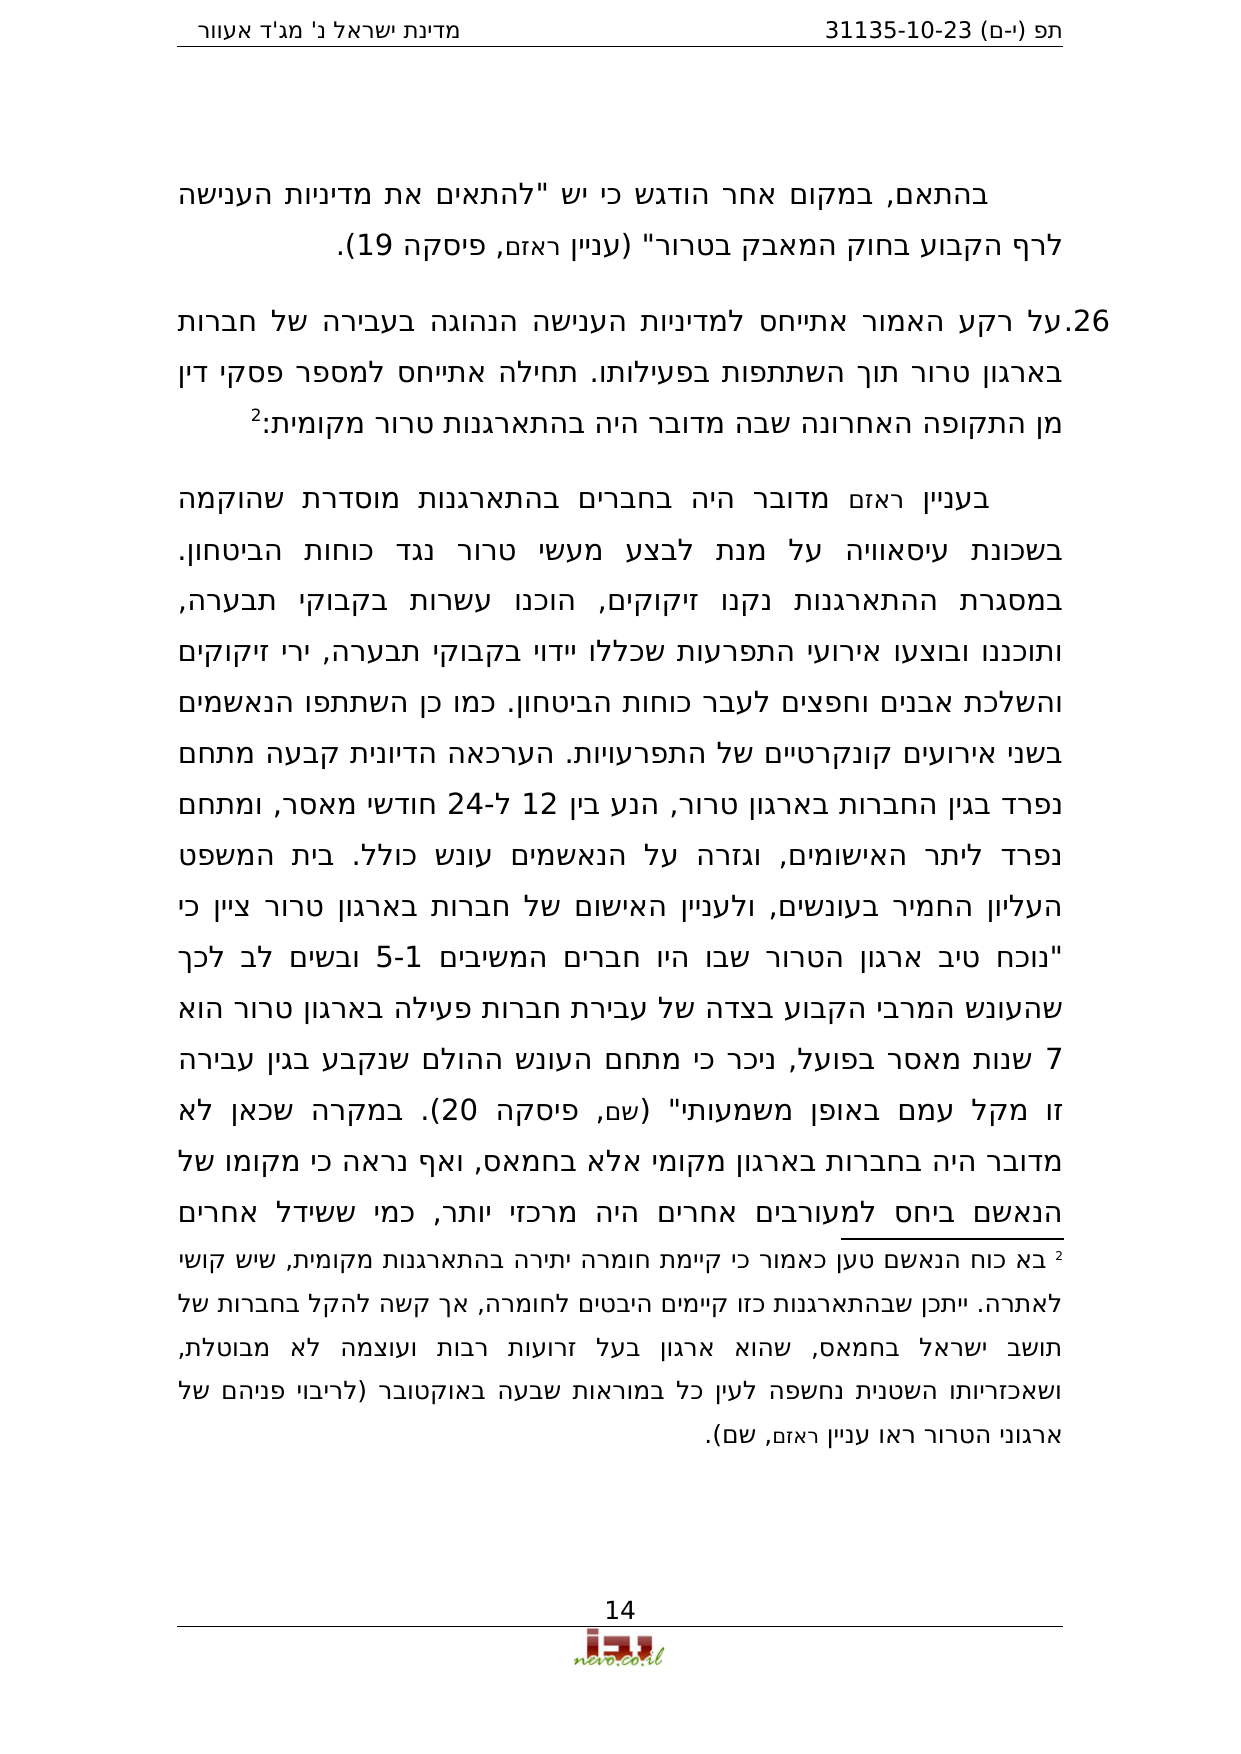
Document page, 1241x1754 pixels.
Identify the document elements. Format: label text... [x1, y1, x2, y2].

list על רקע האמור אתייחס למדיניות הענישה הנהוגה בעבירה של חברות בארגון טרור תוך השתתפות בפעילותו. תחילה אתייחס למספר פסקי דין מן התקופה האחרונה שבה מדובר היה בהתארגנות טרור מקומית: [177, 304, 1064, 440]
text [177, 482, 1064, 1229]
picture [574, 1628, 666, 1667]
text בהתאם, במקום אחר הודגש כי יש "להתאים את מדיניות הענישה לרף הקבוע בחוק המאבק בטרור" (עניין ראזם, פיסקה 19). [177, 177, 1064, 262]
